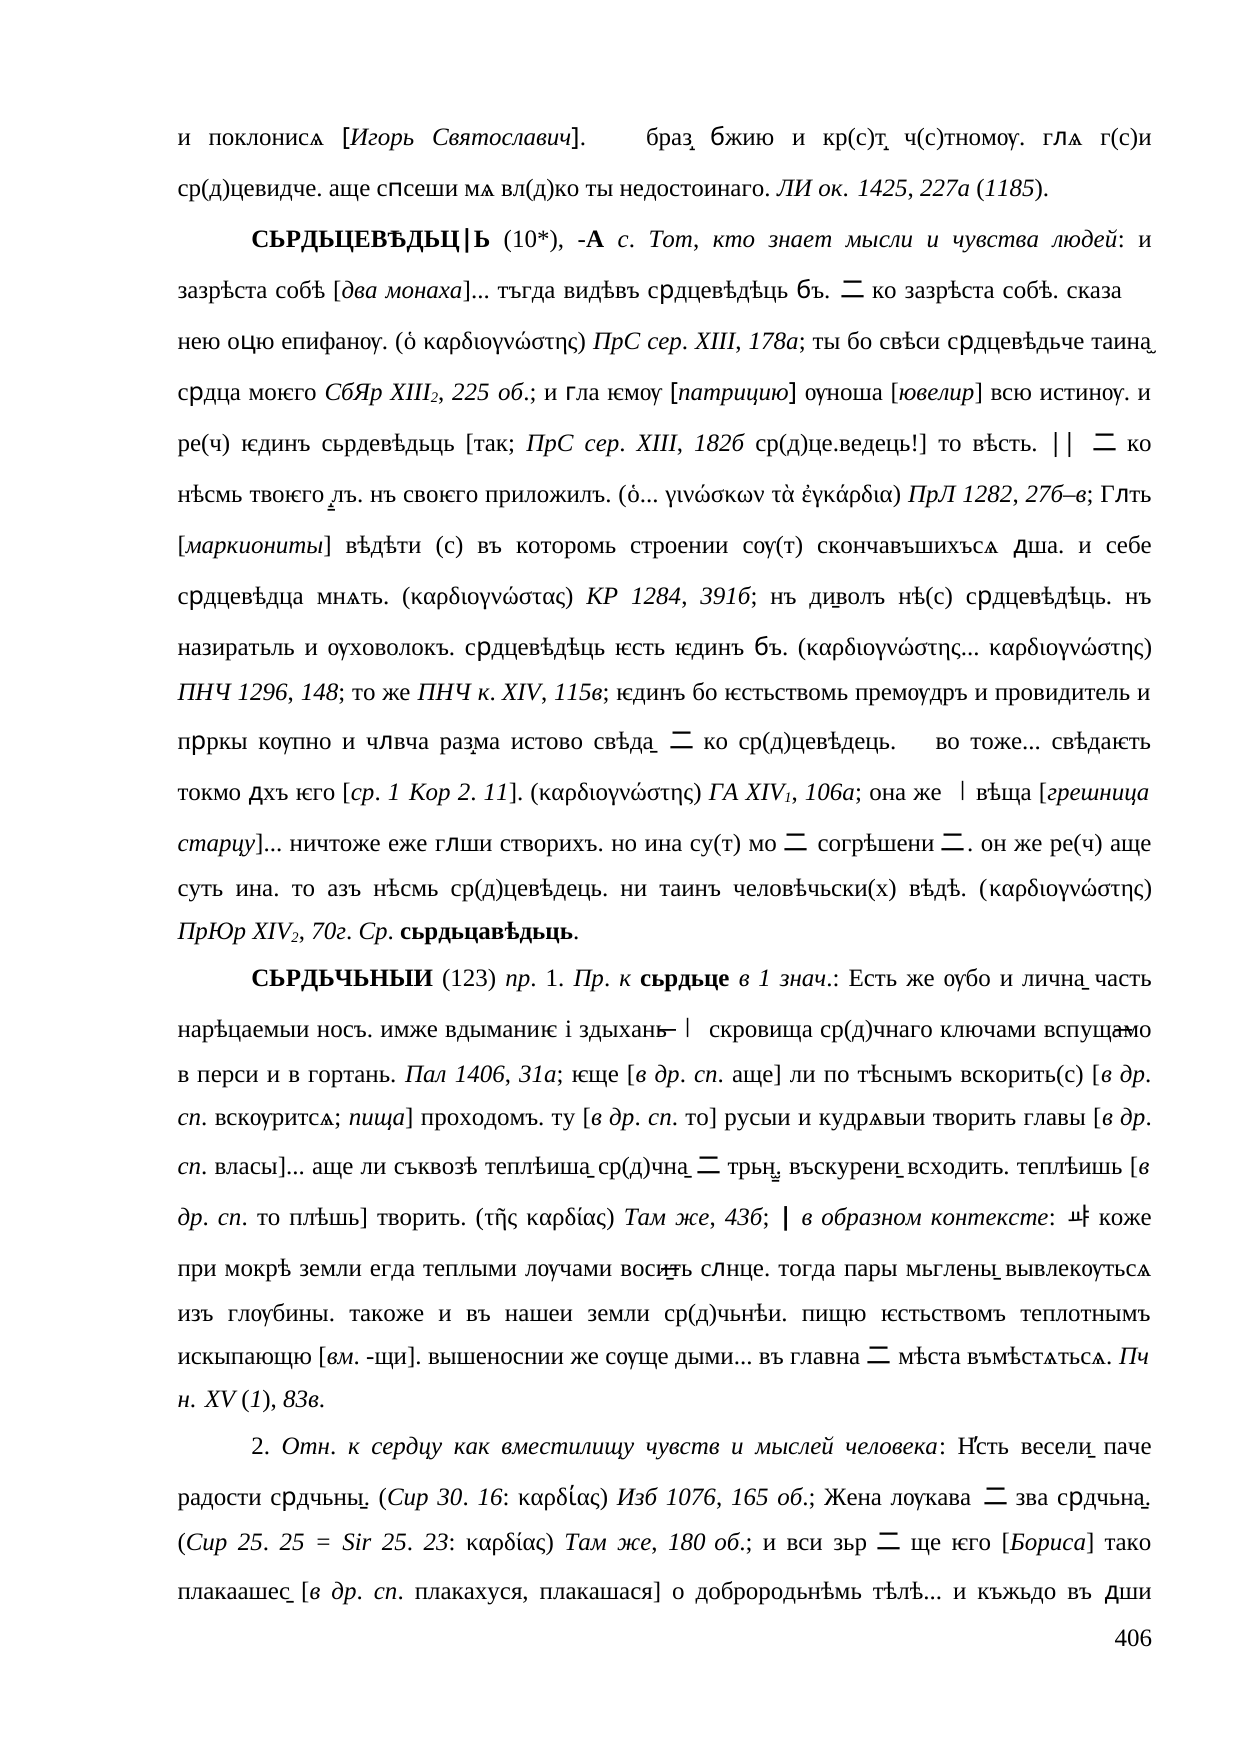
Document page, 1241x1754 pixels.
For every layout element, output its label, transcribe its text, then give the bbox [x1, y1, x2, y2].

text Сьрдьчьныи (123) пр. 1. Пр. к сьрдьце в 1 знач.: Есть же ѹбо и лична̱ часть нарѣцаемыи носъ. имже вдыманиѥ i здыхань̶ ㆐ скровища ср(д)чнаго ключами вспуща̶мо в перси и в гортань. Пал 1406, 31а; ѥще [в др. сп. аще] ли по тѣснымъ вскорить(с) [в др. сп. вскѹритсѧ; пища] проходомъ. ту [в др. сп. то] русыи и кудрѧвыи творить главы [в др. сп. власы]... аще ли съквозѣ теплѣиша̱ ср(д)чна̱ ㆓трьн̫̱. въскурени̱ всходить. теплѣишь [в др. сп. то плѣшь] творить. (τῆς καρδίας) Там же, 43б; | в образном контексте: ㆇкоже при мокрѣ земли егда теплыми лѹчами воси̶̱ть слнце. тогда пары мьглены̱ вывлекѹтьсѧ изъ глѹбины. такоже и въ нашеи земли ср(д)чьнѣи. пищю ѥстьствомъ теплотнымъ искыпающю [вм. -щи]. вышеноснии же сѹще дыми... въ главна㆓ мѣста въмѣстѧтьсѧ. Пч н. XV (1), 83в. [177, 959, 1152, 1413]
text СьрдьцеВѣдьц|ь (10*), -а с. Тот, кто знает мысли и чувства людей: и зазрѣста собѣ [два монаха]... тъгда видѣвъ срдцевѣдѣць бъ. ㆓ко зазрѣста собѣ. сказа ㆏ нею оцю епифанѹ. (ὁ καρδιογνώστης) ПрС сер. XIII, 178а; ты бо свѣси срдцевѣдьче таина̫ срдца моѥго СбЯр XIII2, 225 об.; и гла ѥмѹ [патрицию] ѹноша [ювелир] всю истинѹ. и ре(ч) ѥдинъ сьрдевѣдьць [так; ПрС сер. XIII, 182б ср(д)це.ведець!] то вѣсть. || ㆓ко нѣсмь твоѥго ̝̱лъ. нъ своѥго приложилъ. (ὁ... γινώσκων τὰ ἐγκάρδια) ПрЛ 1282, 27б–в; Глть [маркиониты] вѣдѣти (с) въ которомь строении сѹ(т) скончавъшихъсѧ дша. и себе срдцевѣдца мнѧть. (καρδιογνώστας) КР 1284, 391б; нъ ди̱волъ нѣ(с) срдцевѣдѣць. нъ назиратьль и ѹховолокъ. срдцевѣдѣць ѥсть ѥдинъ бъ. (καρδιογνώστης... καρδιογνώστης) ПНЧ 1296, 148; то же ПНЧ к. XIV, 115в; ѥдинъ бо ѥстьствомь премѹдръ и провидитель и прркы кѹпно и члвча раз̝ма истово свѣда̱ ㆓ко ср(д)цевѣдець. ㆏во тоже... свѣдаѥть токмо дхъ ѥго [ср. 1 Кор 2. 11]. (καρδιογνώστης) ГА XIV1, 106а; она же ㆐вѣща [грешница старцу]... ничтоже еже глши створихъ. но ина су(т) мо㆓ согрѣшени㆓. он же ре(ч) аще суть ина. то азъ нѣсмь ср(д)цевѣдець. ни таинъ человѣчьски(х) вѣдѣ. (καρδιογνώστης) ПрЮр XIV2, 70г. Ср. сьрдьцавѣдьць. [177, 220, 1152, 945]
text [177, 118, 1152, 203]
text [177, 1428, 1152, 1607]
